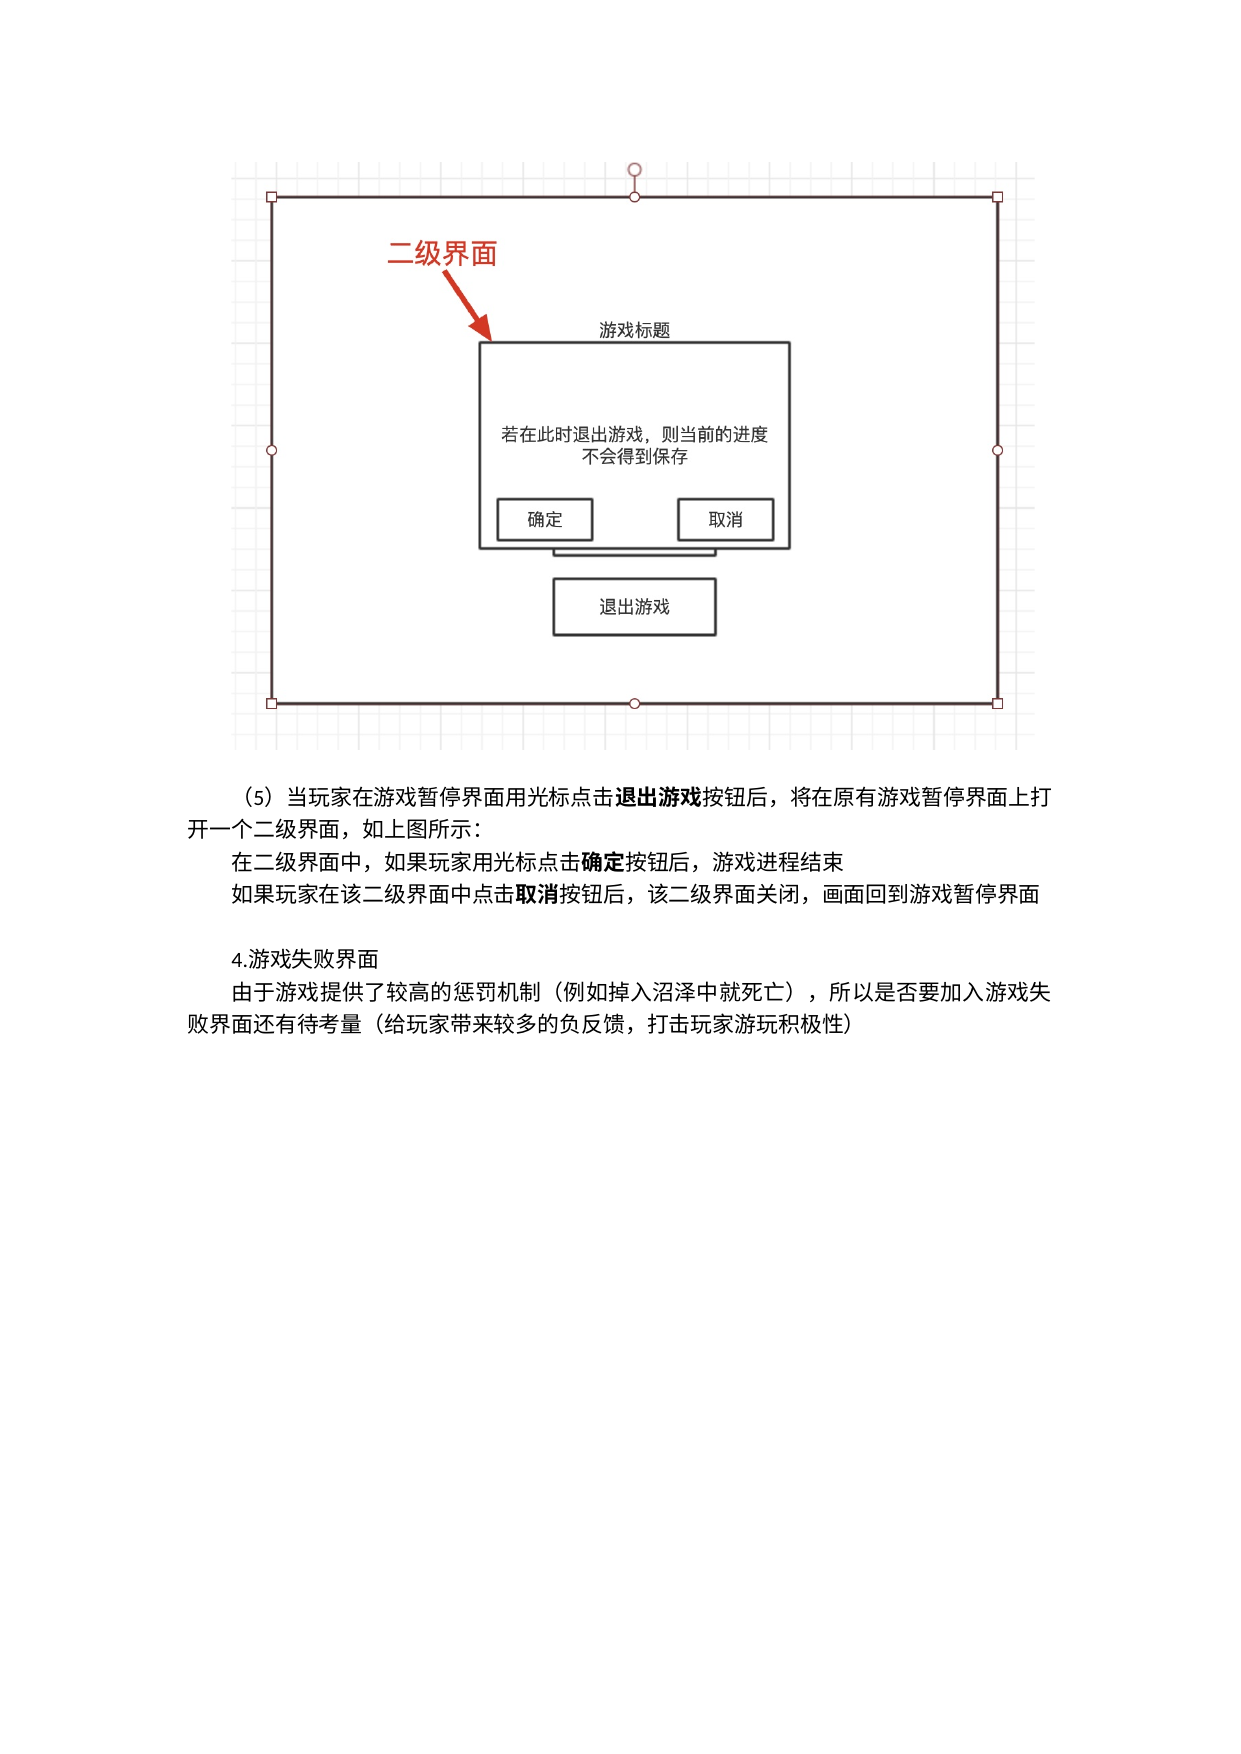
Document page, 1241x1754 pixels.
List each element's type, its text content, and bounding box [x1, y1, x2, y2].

list 游戏失败界面 [187, 942, 1053, 974]
list 由于游戏提供了较高的惩罚机制（例如掉入沼泽中就死亡），所以是否要加入游戏失败界面还有待考量（给玩家带来较多的负反馈，打击玩家游玩积极性） [187, 974, 1053, 1039]
list 在二级界面中，如果玩家用光标点击确定按钮后，游戏进程结束 [187, 844, 1053, 877]
list 当玩家在游戏暂停界面用光标点击退出游戏按钮后，将在原有游戏暂停界面上打开一个二级界面，如上图所示： [187, 779, 1053, 844]
list 如果玩家在该二级界面中点击取消按钮后，该二级界面关闭，画面回到游戏暂停界面 [187, 877, 1053, 909]
picture [231, 162, 1035, 750]
